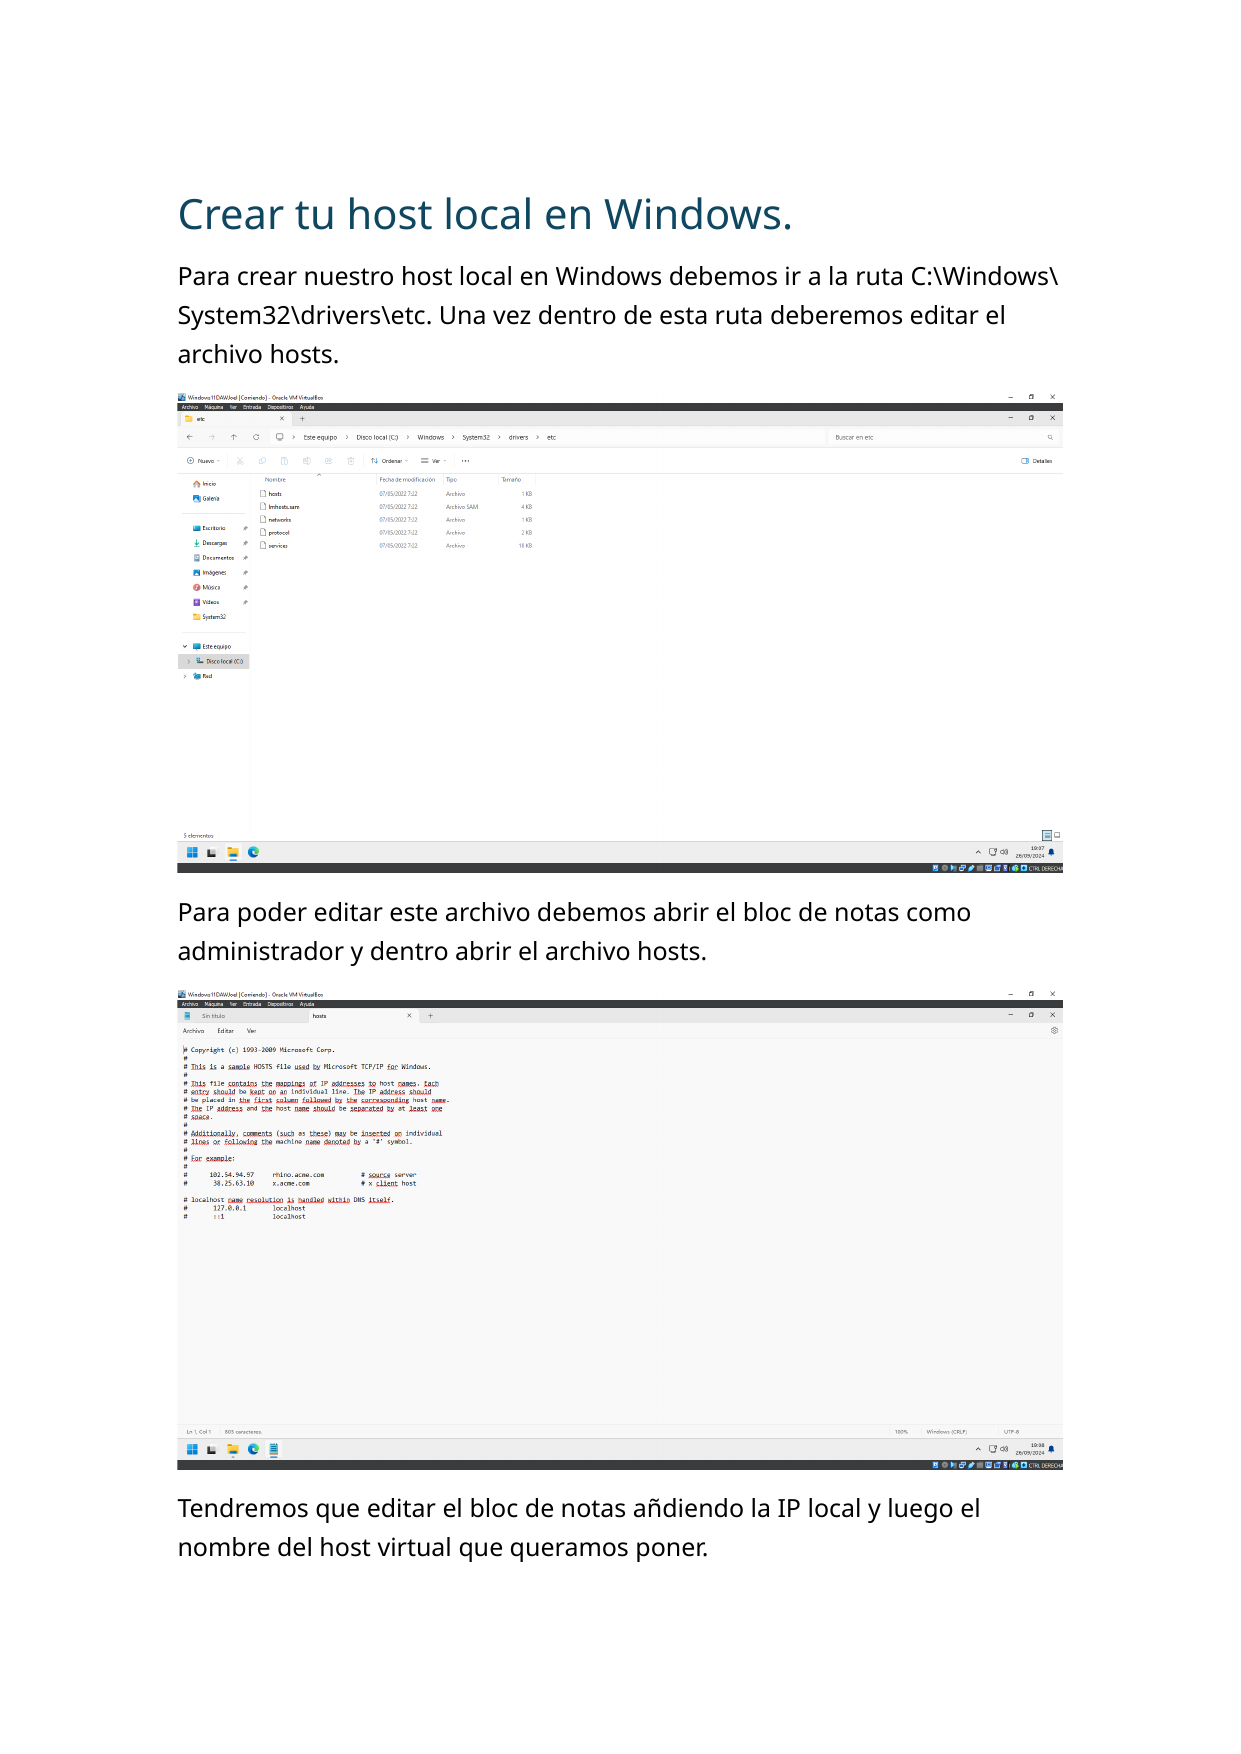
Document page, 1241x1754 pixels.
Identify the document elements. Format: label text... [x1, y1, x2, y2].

text Tendremos que editar el bloc de notas añdiendo la IP local y luego el nombre del host virtual que queramos poner. [177, 1491, 1063, 1564]
text Para poder editar este archivo debemos abrir el bloc de notas como administrador y dentro abrir el archivo hosts. [177, 894, 1063, 968]
picture [177, 392, 1063, 873]
subtitle Crear tu host local en Windows. [177, 185, 1063, 242]
picture [177, 989, 1063, 1470]
text Para crear nuestro host local en Windows debemos ir a la ruta C:\Windows\System32\drivers\etc. Una vez dentro de esta ruta deberemos editar el archivo hosts. [177, 259, 1063, 371]
